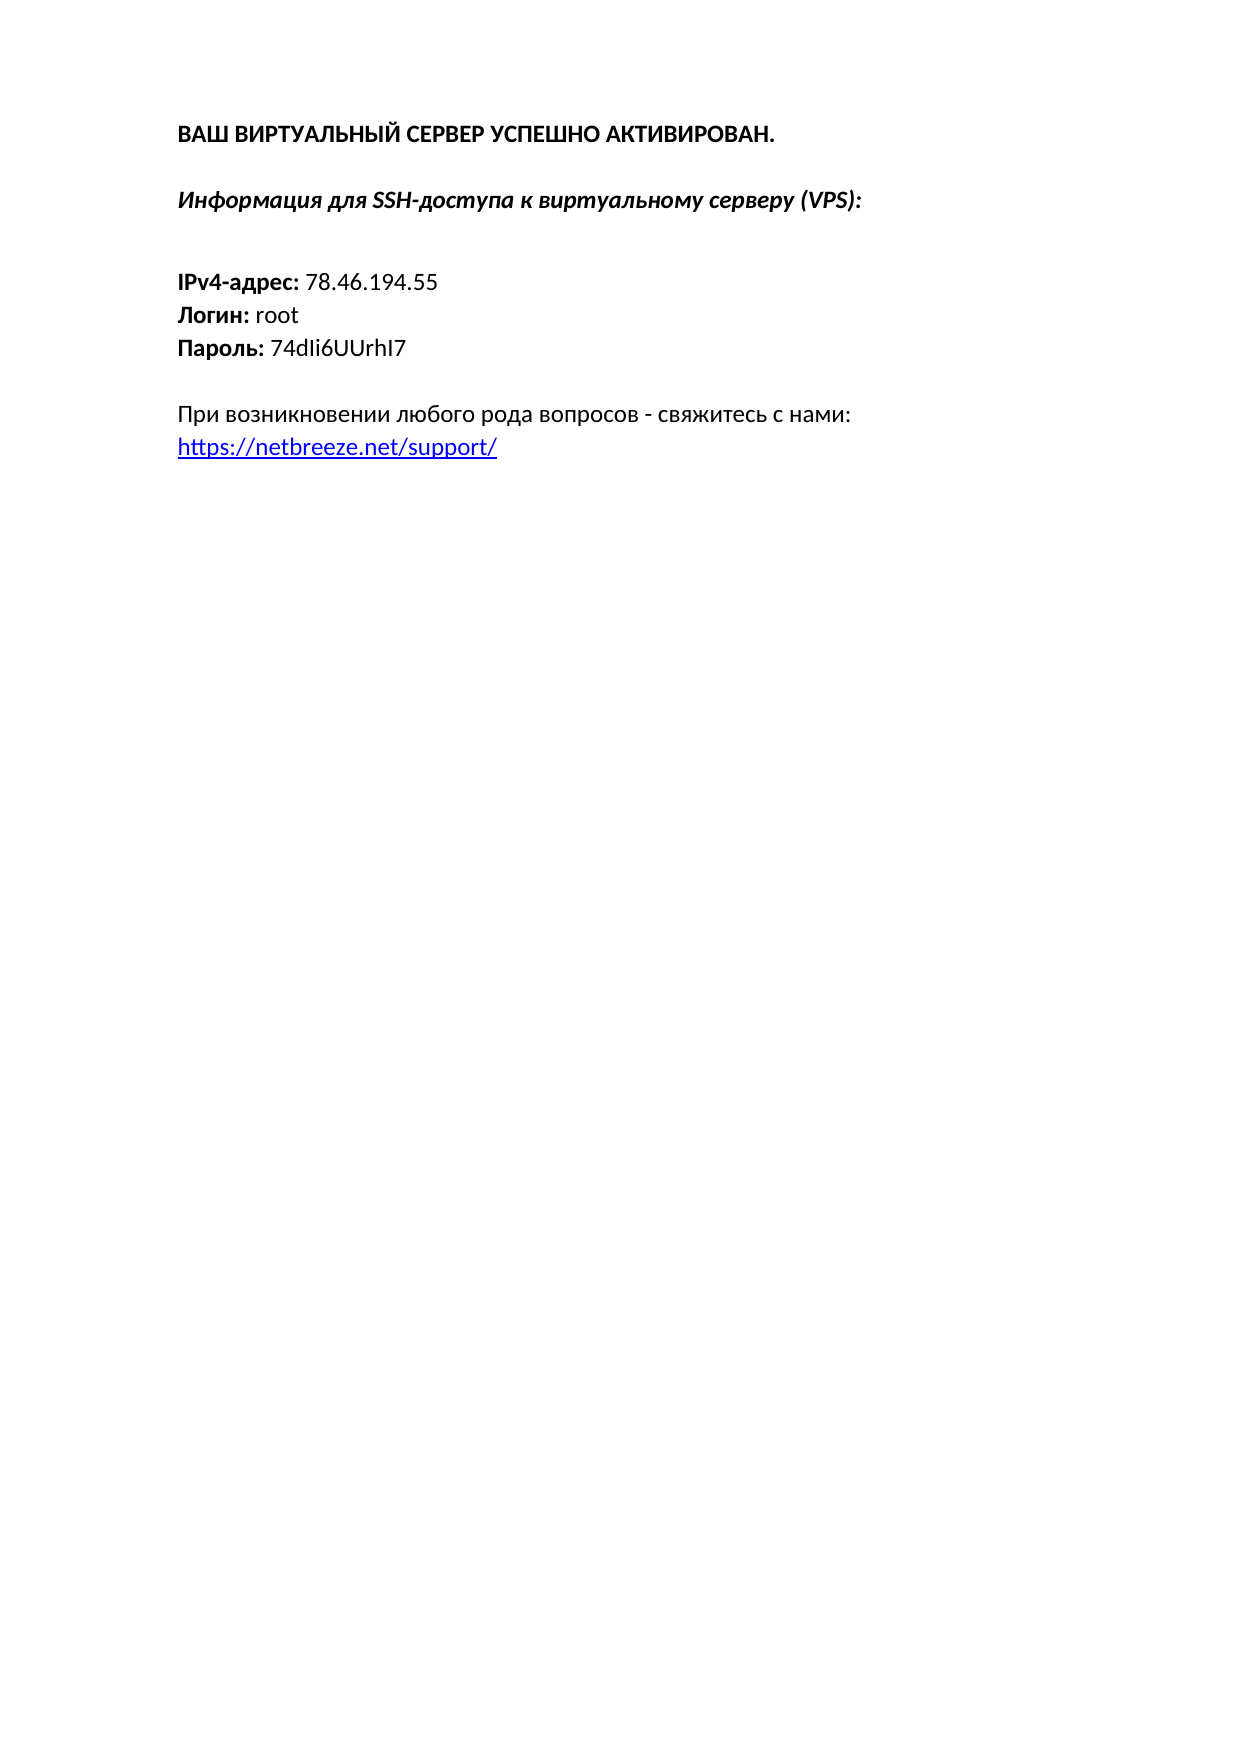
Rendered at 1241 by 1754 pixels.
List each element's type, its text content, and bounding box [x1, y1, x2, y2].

text IPv4-адрес: 78.46.194.55 Логин: root Пароль: 74dIi6UUrhI7 При возникновении любого рода вопросов - свяжитесь с нами: https://netbreeze.net/support/ [177, 233, 1152, 522]
text ВАШ ВИРТУАЛЬНЫЙ СЕРВЕР УСПЕШНО АКТИВИРОВАН. Информация для SSH-доступа к виртуальному серверу (VPS): [177, 118, 1152, 214]
